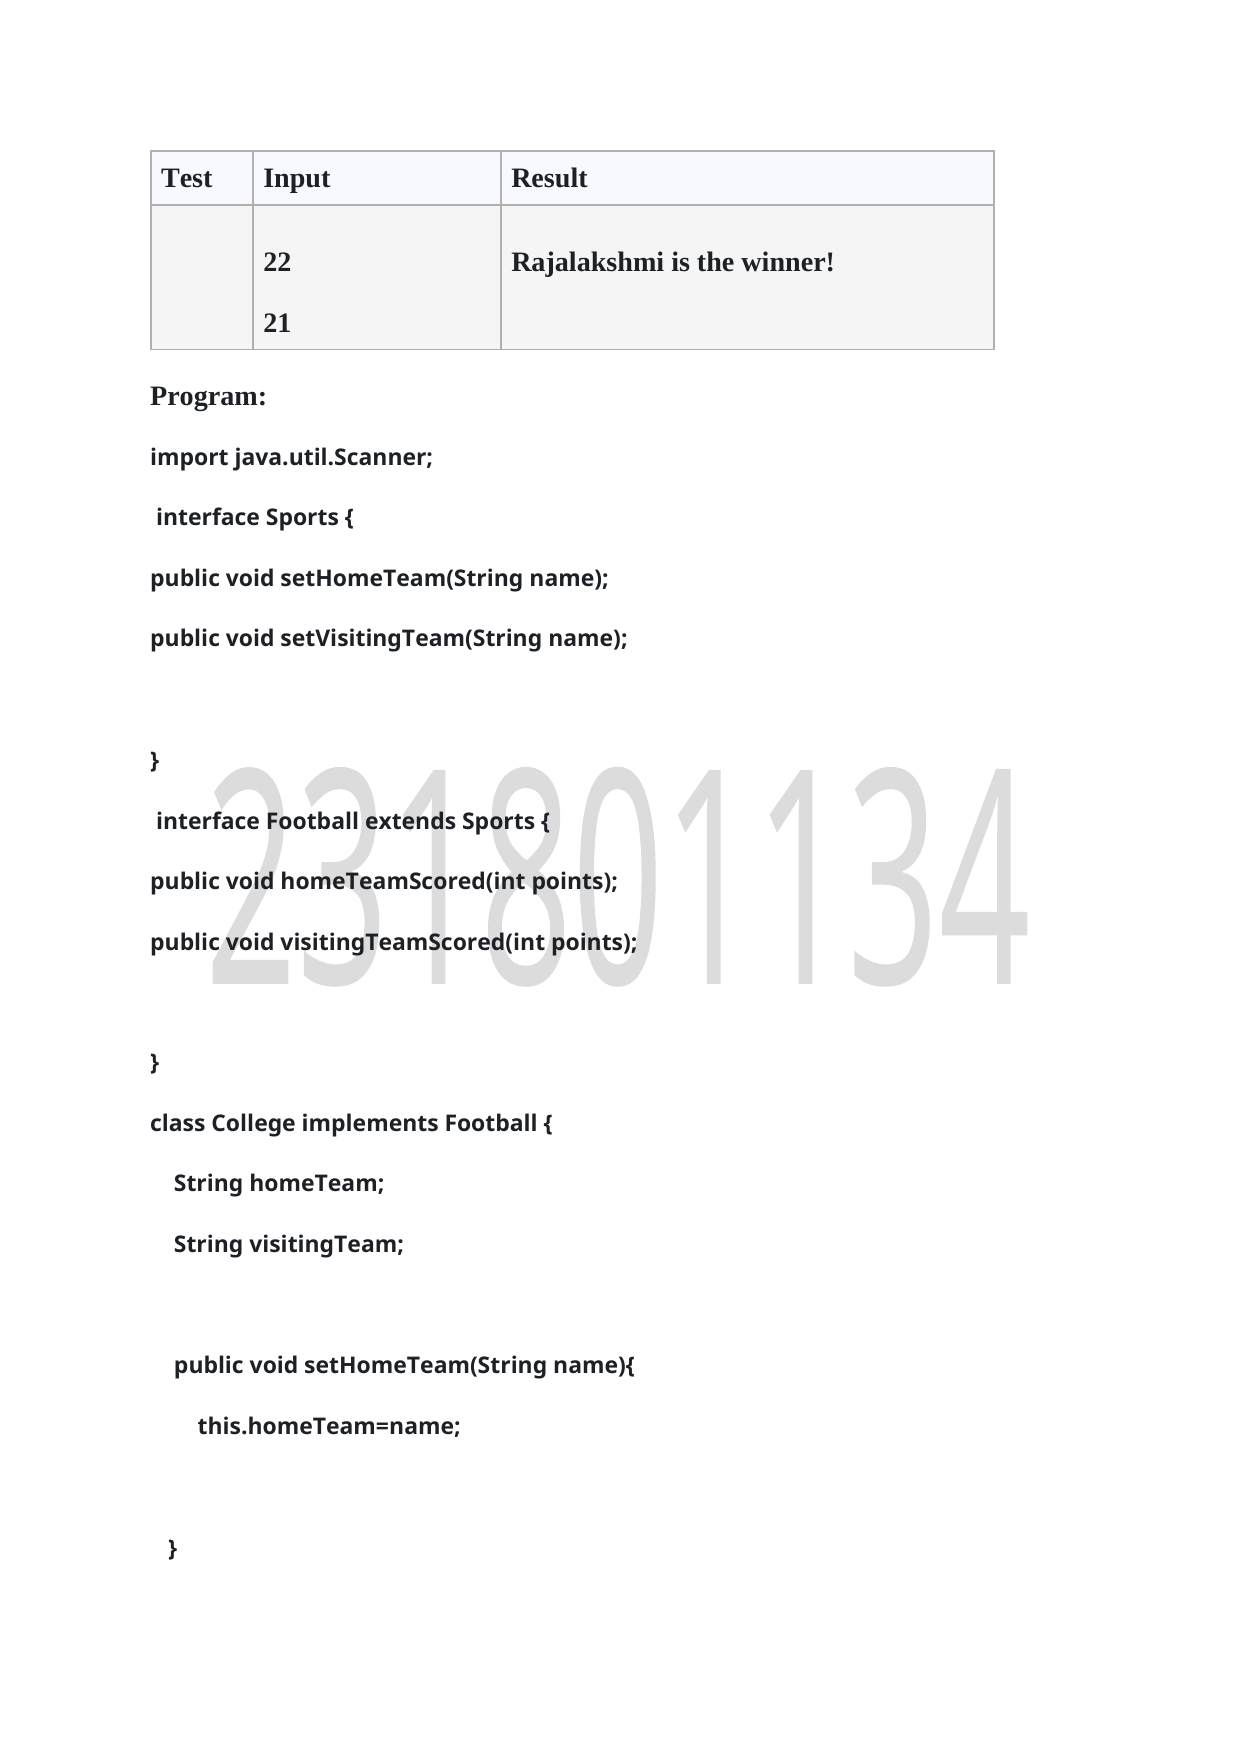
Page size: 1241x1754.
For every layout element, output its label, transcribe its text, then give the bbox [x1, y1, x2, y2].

subtitle public void setHomeTeam(String name); [150, 562, 1090, 593]
table_cell Rajalakshmi Saveetha 22 21 [254, 206, 500, 349]
subtitle } [150, 744, 1090, 775]
subtitle Program: [150, 379, 1090, 412]
subtitle class College implements Football { [150, 1107, 1090, 1138]
subtitle public void setHomeTeam(String name){ [150, 1349, 1090, 1381]
subtitle public void homeTeamScored(int points); [150, 865, 1090, 896]
subtitle interface Sports { [150, 501, 1090, 533]
subtitle String visitingTeam; [150, 1227, 1090, 1259]
subtitle interface Football extends Sports { [150, 804, 1090, 836]
subtitle public void setVisitingTeam(String name); [150, 622, 1090, 653]
table_header Test [152, 152, 252, 204]
subtitle this.homeTeam=name; [150, 1410, 1090, 1441]
table_header Result [502, 152, 993, 204]
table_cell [502, 206, 993, 349]
subtitle import java.util.Scanner; [150, 441, 1090, 472]
table_cell 1 [152, 206, 252, 349]
subtitle } [150, 1046, 1090, 1077]
subtitle String homeTeam; [150, 1167, 1090, 1198]
subtitle } [150, 1532, 1090, 1563]
subtitle public void visitingTeamScored(int points); [150, 925, 1090, 957]
table_header Input [254, 152, 500, 204]
